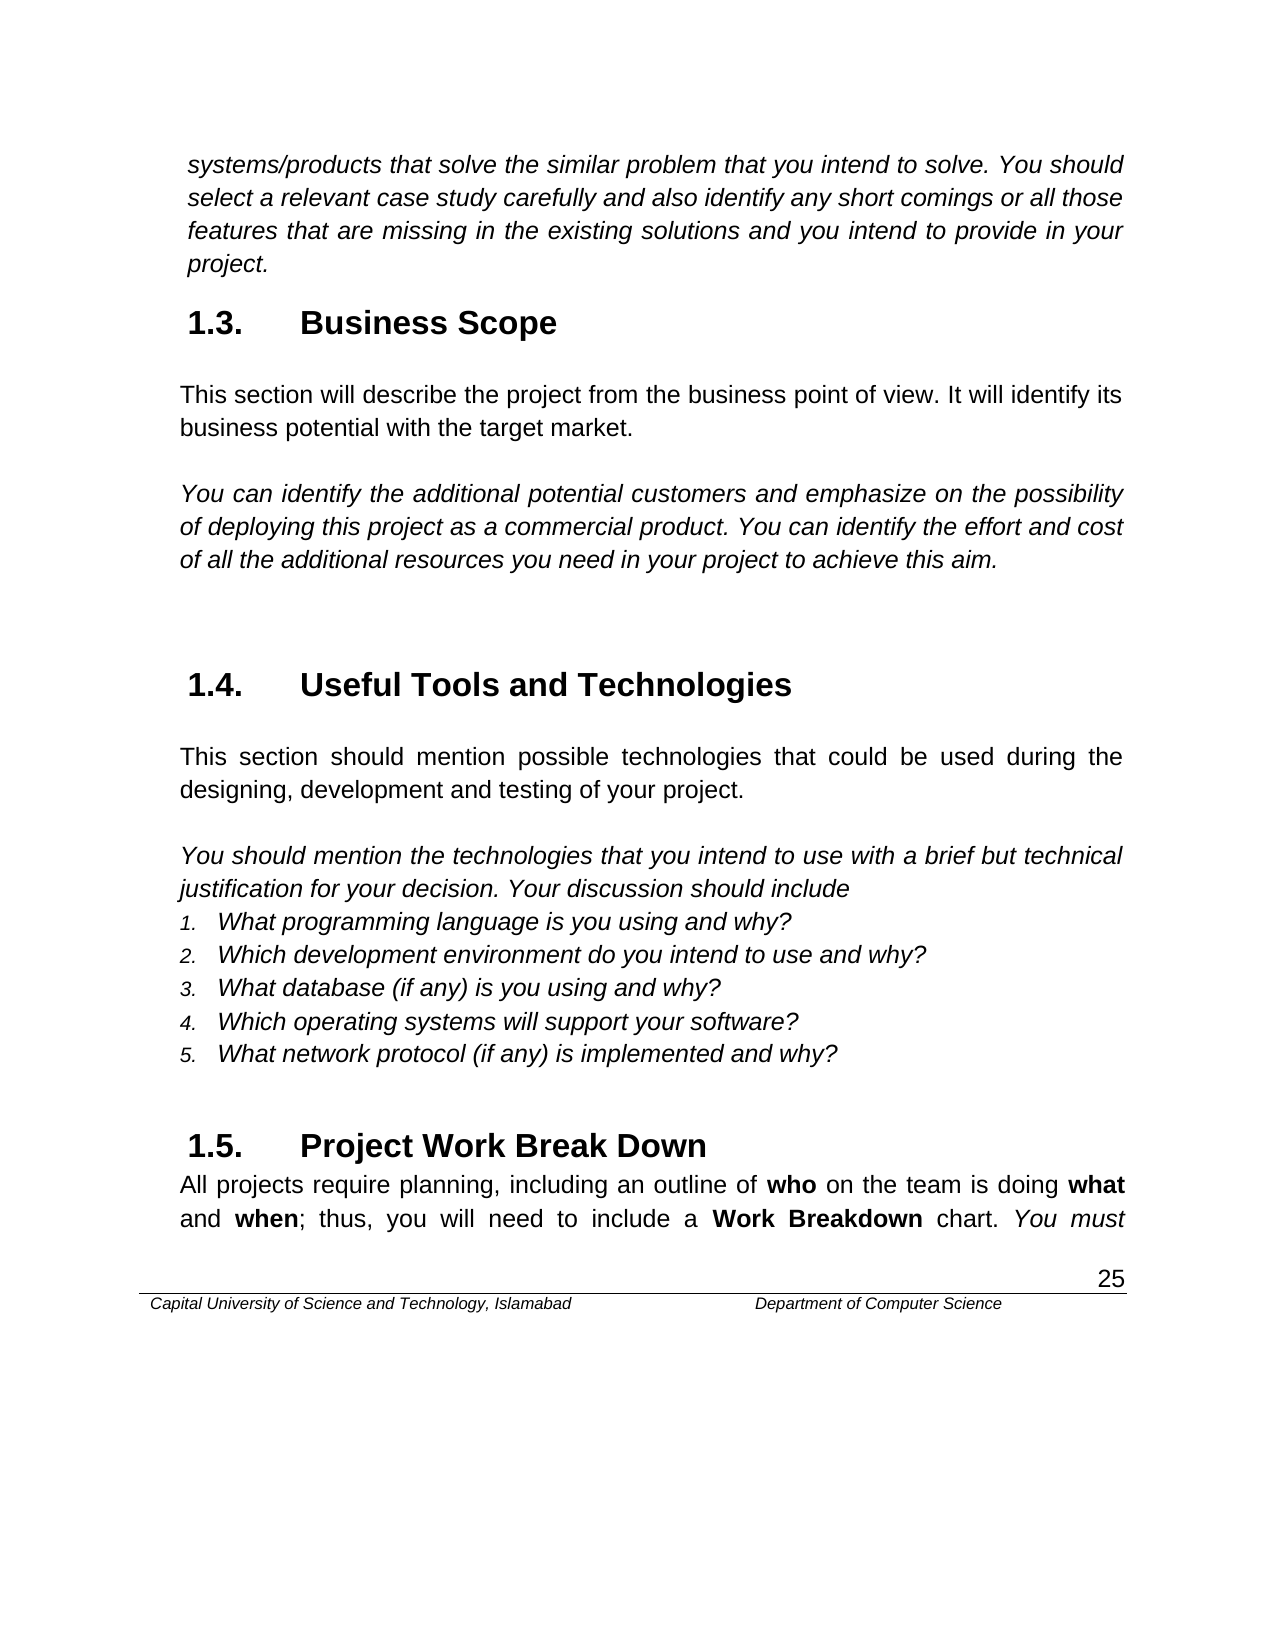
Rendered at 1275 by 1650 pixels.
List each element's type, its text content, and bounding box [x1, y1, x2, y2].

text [179, 1171, 1125, 1232]
subtitle Business Scope [187, 303, 1125, 341]
list What network protocol (if any) is implemented and why? [179, 1039, 1125, 1068]
text This section will describe the project from the business point of view. It will identify its business potential with the target market. [179, 380, 1125, 442]
list Which operating systems will support your software? [179, 1006, 1125, 1035]
text You can identify the additional potential customers and emphasize on the possibility of deploying this project as a commercial product. You can identify the effort and cost of all the additional resources you need in your project to achieve this aim. [179, 479, 1125, 574]
subtitle Useful Tools and Technologies [187, 665, 1125, 703]
text This section should mention possible technologies that could be used during the designing, development and testing of your project. [179, 742, 1125, 804]
subtitle Project Work Break Down [187, 1126, 1125, 1165]
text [187, 150, 1125, 278]
text You should mention the technologies that you intend to use with a brief but technical justification for your decision. Your discussion should include [179, 841, 1125, 903]
list Which development environment do you intend to use and why? [179, 940, 1125, 969]
list What database (if any) is you using and why? [179, 973, 1125, 1002]
list What programming language is you using and why? [179, 907, 1125, 936]
